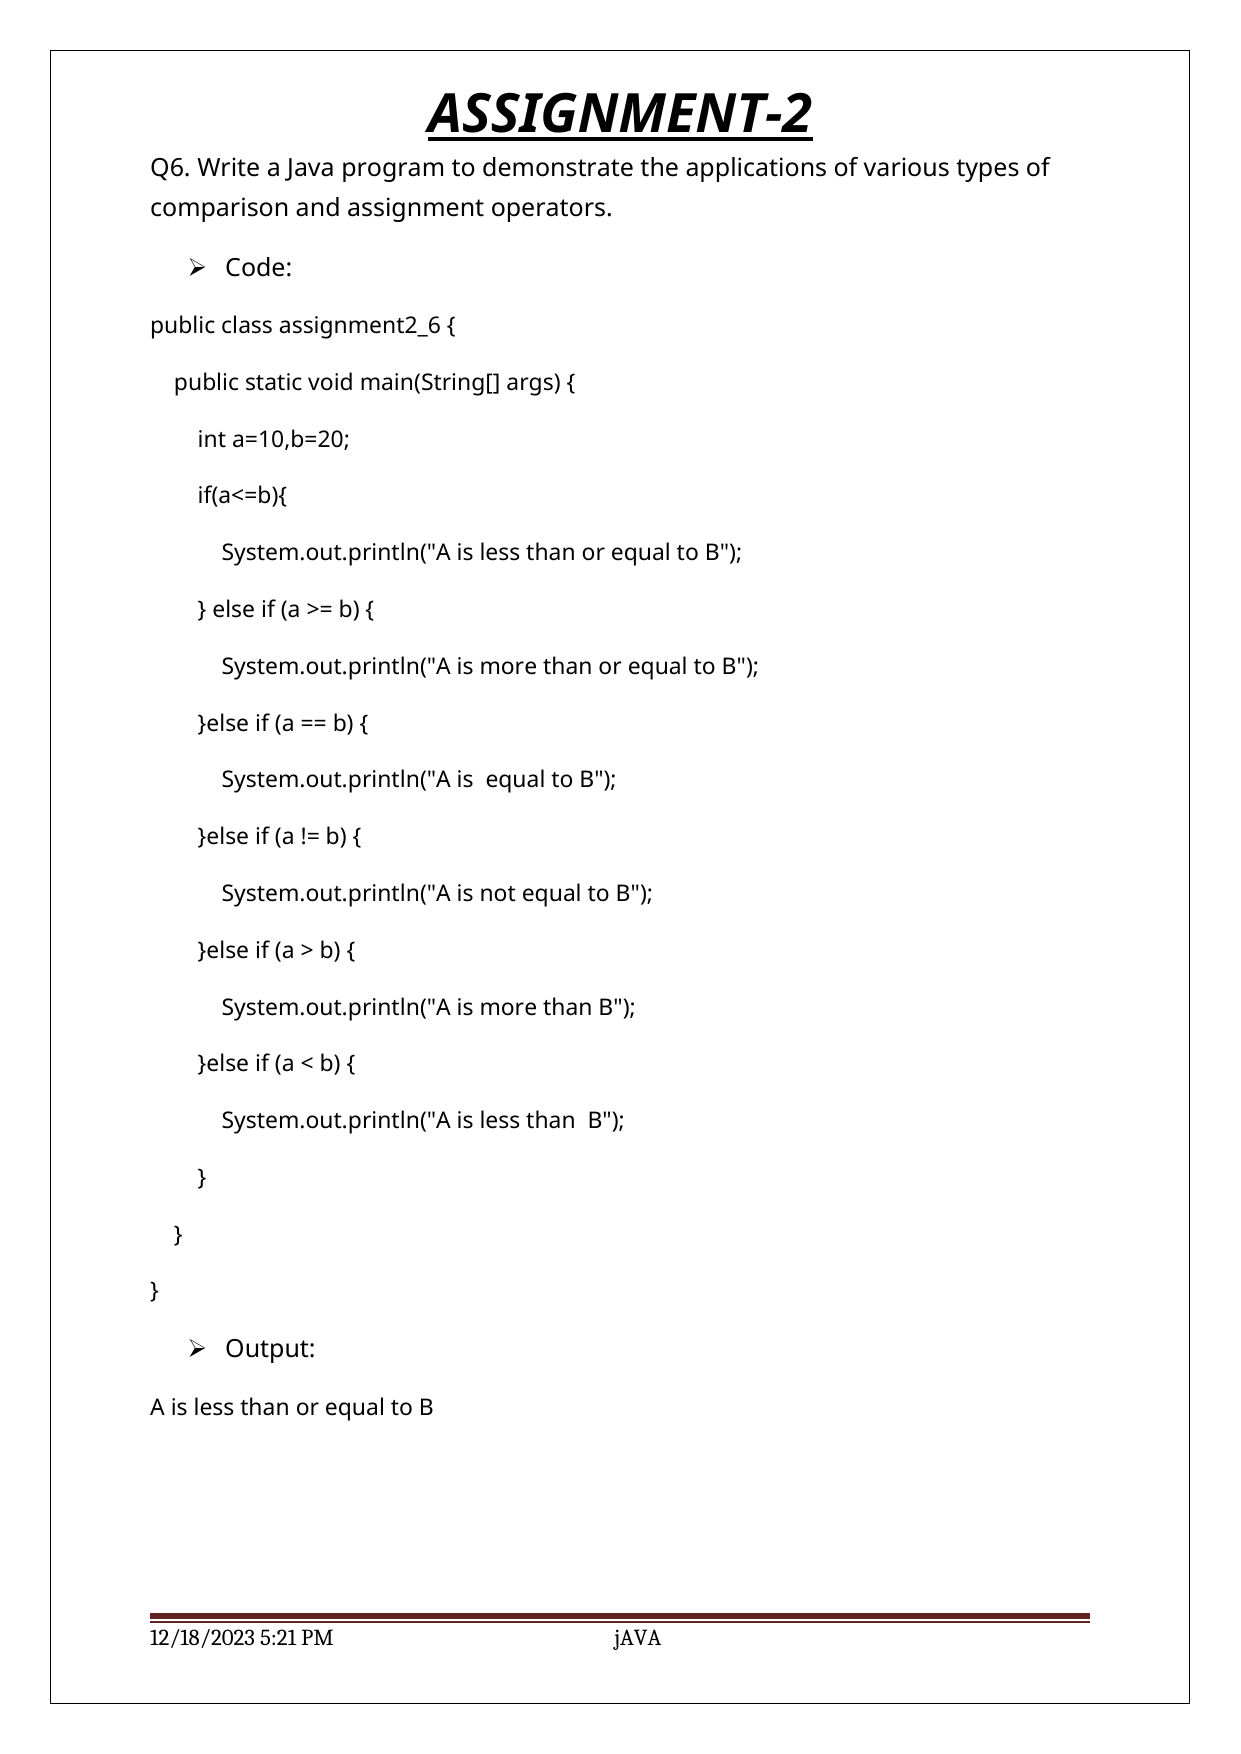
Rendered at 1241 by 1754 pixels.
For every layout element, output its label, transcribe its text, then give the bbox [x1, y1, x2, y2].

text System.out.println("A is less than B"); [150, 1104, 1090, 1135]
text if(a<=b){ [150, 479, 1090, 511]
text A is less than or equal to B [150, 1391, 1090, 1422]
text }else if (a < b) { [150, 1047, 1090, 1078]
list Code: [187, 249, 1090, 283]
list Output: [187, 1331, 1090, 1365]
text } else if (a >= b) { [150, 593, 1090, 624]
text System.out.println("A is more than B"); [150, 990, 1090, 1022]
text System.out.println("A is not equal to B"); [150, 877, 1090, 908]
text System.out.println("A is less than or equal to B"); [150, 536, 1090, 567]
text } [150, 1274, 1090, 1306]
text }else if (a == b) { [150, 707, 1090, 738]
text }else if (a != b) { [150, 820, 1090, 851]
text } [150, 1161, 1090, 1192]
text System.out.println("A is equal to B"); [150, 763, 1090, 794]
text }else if (a > b) { [150, 934, 1090, 965]
text int a=10,b=20; [150, 423, 1090, 454]
text } [150, 1217, 1090, 1249]
text System.out.println("A is more than or equal to B"); [150, 650, 1090, 681]
text public class assignment2_6 { [150, 309, 1090, 340]
text public static void main(String[] args) { [150, 366, 1090, 397]
text Q6. Write a Java program to demonstrate the applications of various types of comparison and assignment operators. [150, 150, 1090, 223]
